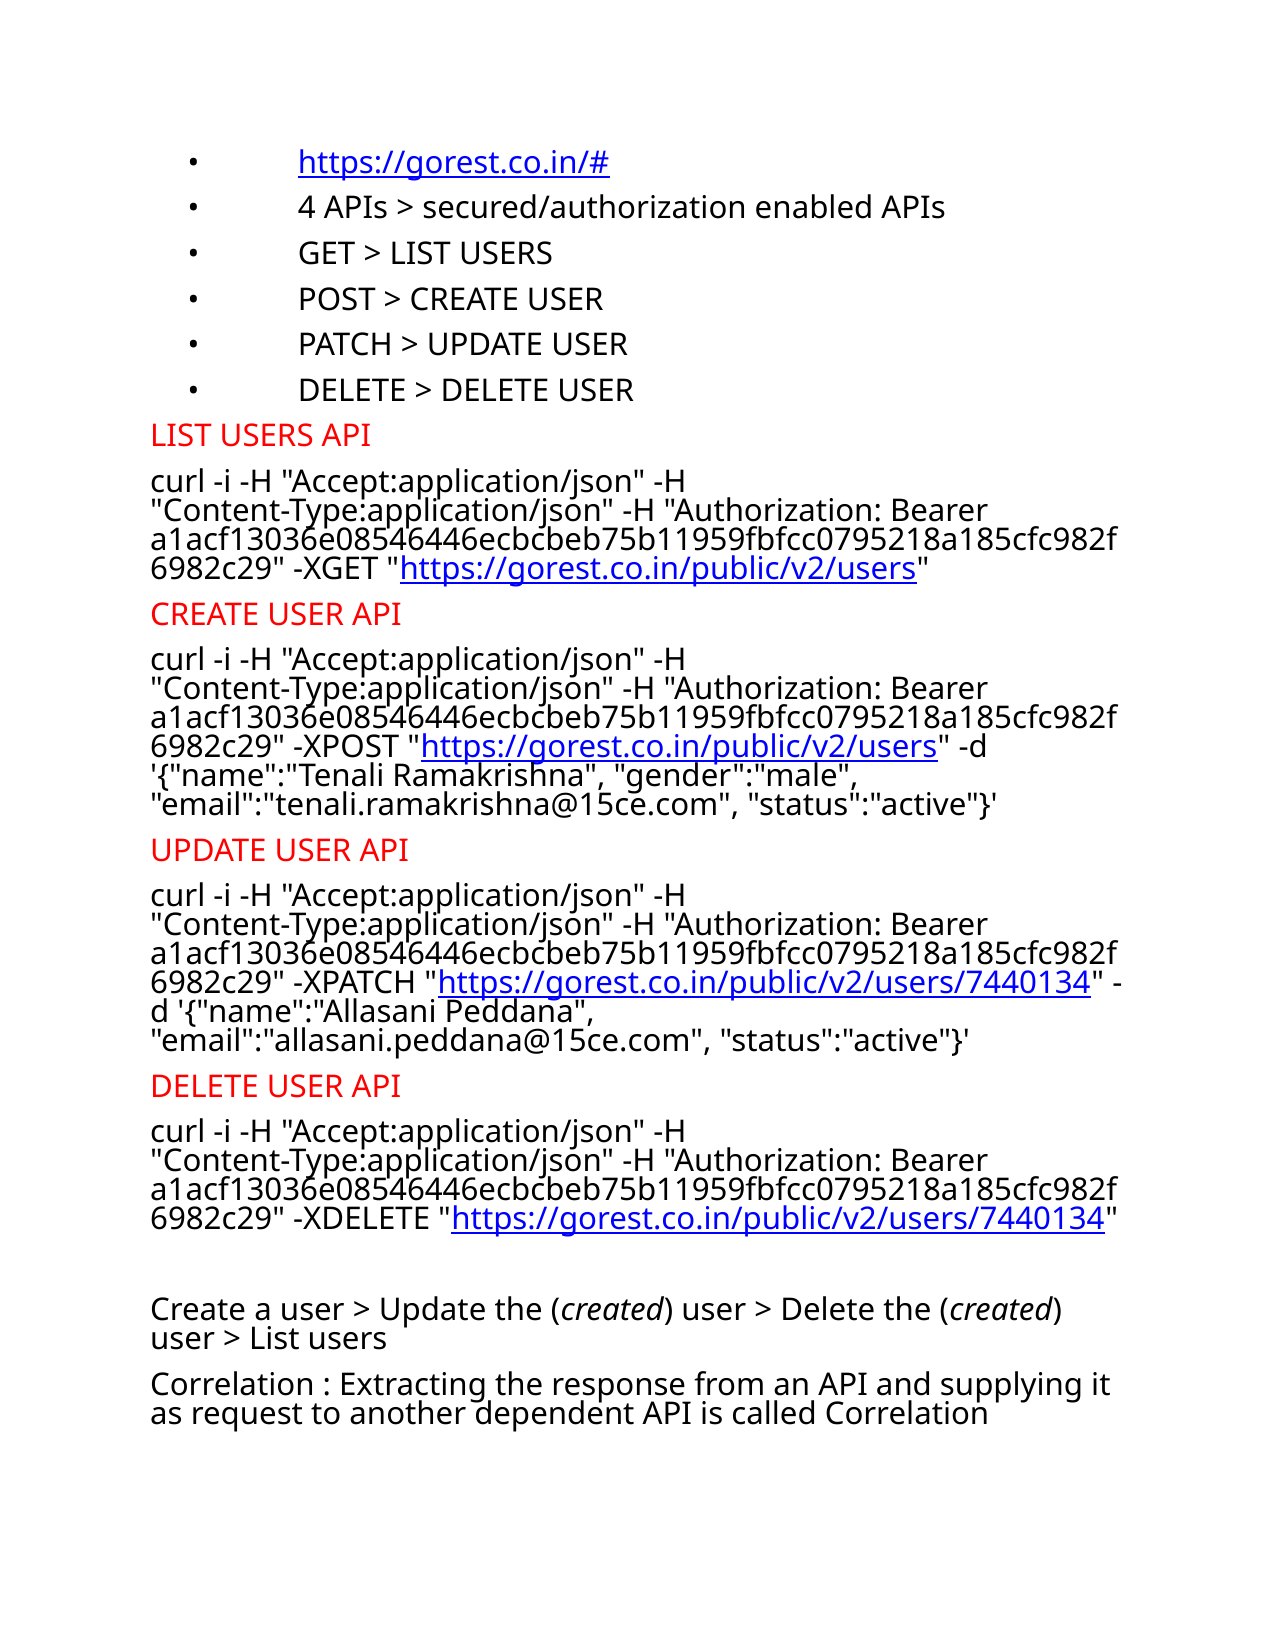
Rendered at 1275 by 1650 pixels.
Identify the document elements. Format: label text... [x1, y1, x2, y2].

text Correlation : Extracting the response from an API and supplying it as request to another dependent API is called Correlation [150, 1372, 1125, 1430]
list POST > CREATE USER [187, 287, 1125, 316]
text CREATE USER API [150, 602, 1125, 631]
text LIST USERS API [150, 424, 1125, 453]
text curl -i -H "Accept:application/json" -H "Content-Type:application/json" -H "Authorization: Bearer a1acf13036e08546446ecbcbeb75b11959fbfcc0795218a185cfc982f6982c29" -XGET "https://gorest.co.in/public/v2/users" [150, 469, 1125, 585]
list 4 APIs > secured/authorization enabled APIs [187, 196, 1125, 224]
list PATCH > UPDATE USER [187, 332, 1125, 361]
text UPDATE USER API [150, 838, 1125, 867]
text DELETE USER API [150, 1074, 1125, 1103]
text curl -i -H "Accept:application/json" -H "Content-Type:application/json" -H "Authorization: Bearer a1acf13036e08546446ecbcbeb75b11959fbfcc0795218a185cfc982f6982c29" -XPATCH "https://gorest.co.in/public/v2/users/7440134" -d '{"name":"Allasani Peddana", "email":"allasani.peddana@15ce.com", "status":"active"}' [150, 883, 1125, 1057]
text curl -i -H "Accept:application/json" -H "Content-Type:application/json" -H "Authorization: Bearer a1acf13036e08546446ecbcbeb75b11959fbfcc0795218a185cfc982f6982c29" -XDELETE "https://gorest.co.in/public/v2/users/7440134" [150, 1119, 1125, 1235]
list DELETE > DELETE USER [187, 378, 1125, 407]
list GET > LIST USERS [187, 241, 1125, 270]
list https://gorest.co.in/# [187, 150, 1125, 179]
text Create a user > Update the (created) user > Delete the (created) user > List users [150, 1298, 1125, 1356]
text curl -i -H "Accept:application/json" -H "Content-Type:application/json" -H "Authorization: Bearer a1acf13036e08546446ecbcbeb75b11959fbfcc0795218a185cfc982f6982c29" -XPOST "https://gorest.co.in/public/v2/users" -d '{"name":"Tenali Ramakrishna", "gender":"male", "email":"tenali.ramakrishna@15ce.com", "status":"active"}' [150, 647, 1125, 821]
